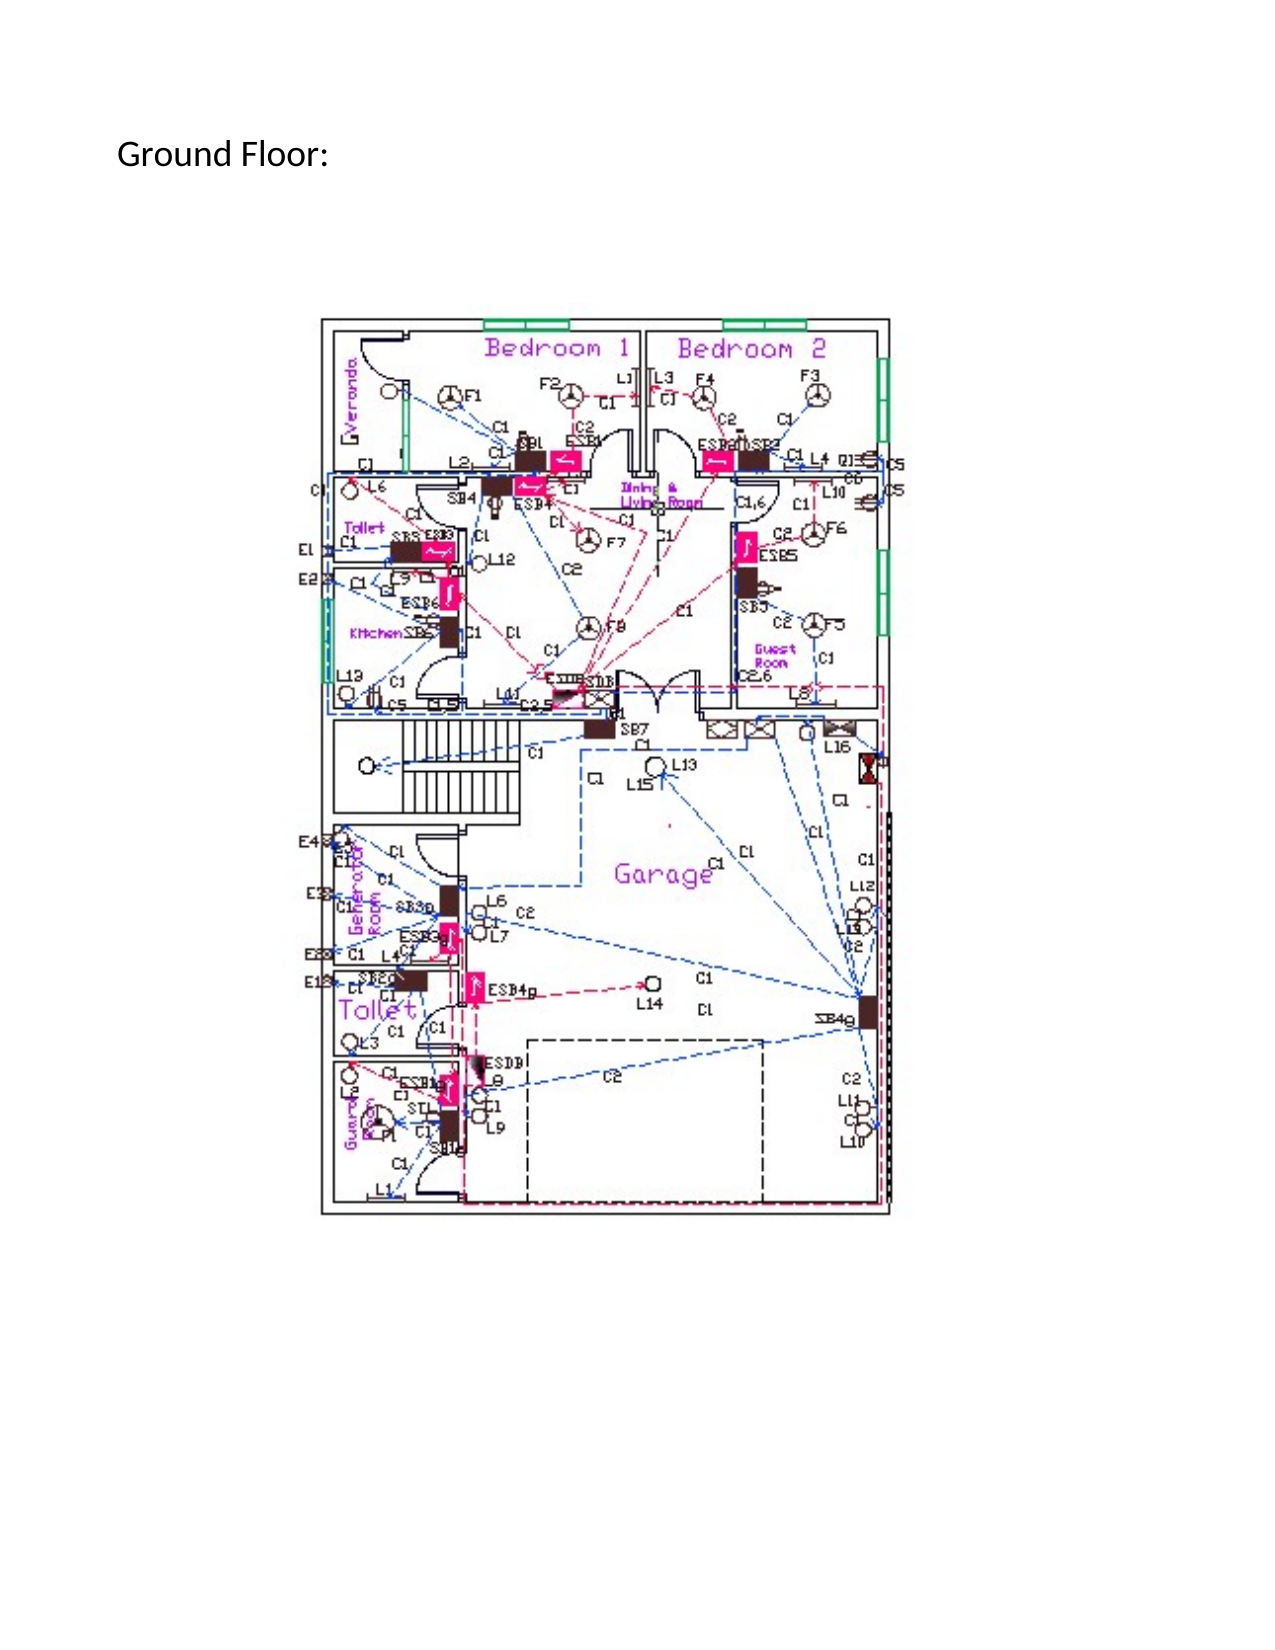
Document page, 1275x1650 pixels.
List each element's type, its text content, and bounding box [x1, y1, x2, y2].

picture [280, 303, 948, 1247]
text Ground Floor: [117, 129, 703, 175]
